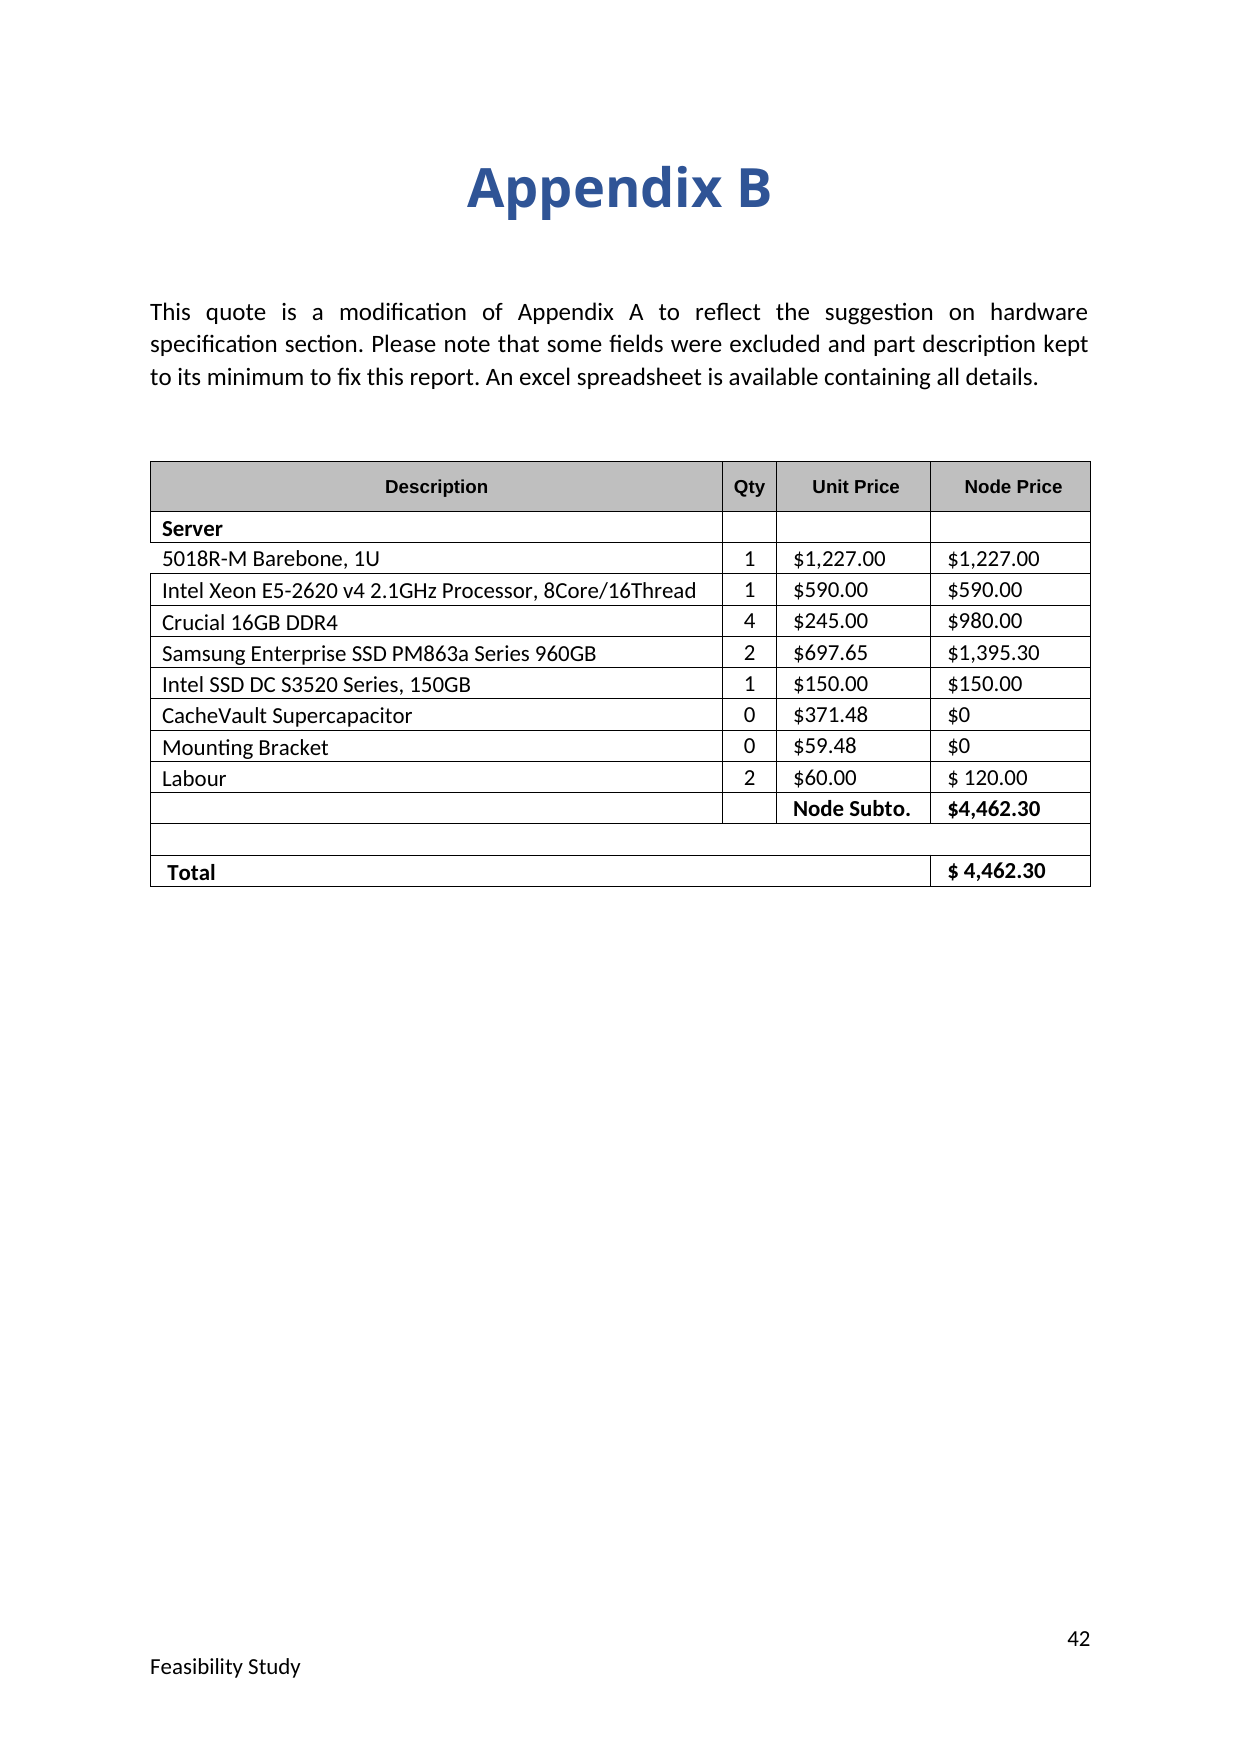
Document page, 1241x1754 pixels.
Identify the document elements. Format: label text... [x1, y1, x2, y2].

table_cell Mounting Bracket [151, 731, 722, 761]
table_cell $590.00 [931, 574, 1090, 604]
table_cell $245.00 [777, 606, 930, 636]
table_cell Crucial 16GB DDR4 [151, 606, 722, 636]
table_header Node Price [931, 462, 1090, 511]
table_cell $0 [931, 731, 1090, 761]
table_cell 0 [723, 731, 776, 761]
table_cell $980.00 [931, 606, 1090, 636]
table_cell [777, 512, 930, 542]
table_cell $1,227.00 [931, 543, 1090, 573]
table_cell [723, 512, 776, 542]
table_header Unit Price [777, 462, 930, 511]
table_cell [151, 793, 722, 823]
table_cell $1,395.30 [931, 637, 1090, 667]
table_header Qty [723, 462, 776, 511]
table_cell [723, 793, 776, 823]
table_cell $4,462.30 [931, 793, 1090, 823]
table_cell $ 120.00 [931, 762, 1090, 792]
table_cell $590.00 [777, 574, 930, 604]
table_cell $60.00 [777, 762, 930, 792]
table_cell Intel SSD DC S3520 Series, 150GB [151, 668, 722, 698]
table_cell 0 [723, 699, 776, 729]
text This quote is a modification of Appendix A to reflect the suggestion on hardware specification section. Please note that some fields were excluded and part description kept to its minimum to fix this report. An excel spreadsheet is available containing all details. [150, 296, 1090, 392]
table_cell Server [151, 512, 722, 542]
table_cell $150.00 [931, 668, 1090, 698]
table_cell Samsung Enterprise SSD PM863a Series 960GB [151, 637, 722, 667]
table_cell $59.48 [777, 731, 930, 761]
subtitle Appendix B [150, 150, 1090, 224]
table_cell [151, 824, 1090, 854]
table_cell $371.48 [777, 699, 930, 729]
table_cell 1 [723, 543, 776, 573]
table_header Description [151, 462, 722, 511]
table_cell Intel Xeon E5-2620 v4 2.1GHz Processor, 8Core/16Thread [151, 574, 722, 604]
table_cell Node Subto. [777, 793, 930, 823]
table_cell 2 [723, 637, 776, 667]
table_cell $1,227.00 [777, 543, 930, 573]
table_cell Total [151, 856, 930, 886]
table_cell $0 [931, 699, 1090, 729]
table_cell [931, 512, 1090, 542]
table_cell CacheVault Supercapacitor [151, 699, 722, 729]
table_cell $ 4,462.30 [931, 856, 1090, 886]
table_cell 2 [723, 762, 776, 792]
table_cell 5018R-M Barebone, 1U [151, 543, 722, 573]
table_cell 1 [723, 668, 776, 698]
table_cell $150.00 [777, 668, 930, 698]
table_cell $697.65 [777, 637, 930, 667]
table_cell 1 [723, 574, 776, 604]
table_cell 4 [723, 606, 776, 636]
table_cell Labour [151, 762, 722, 792]
